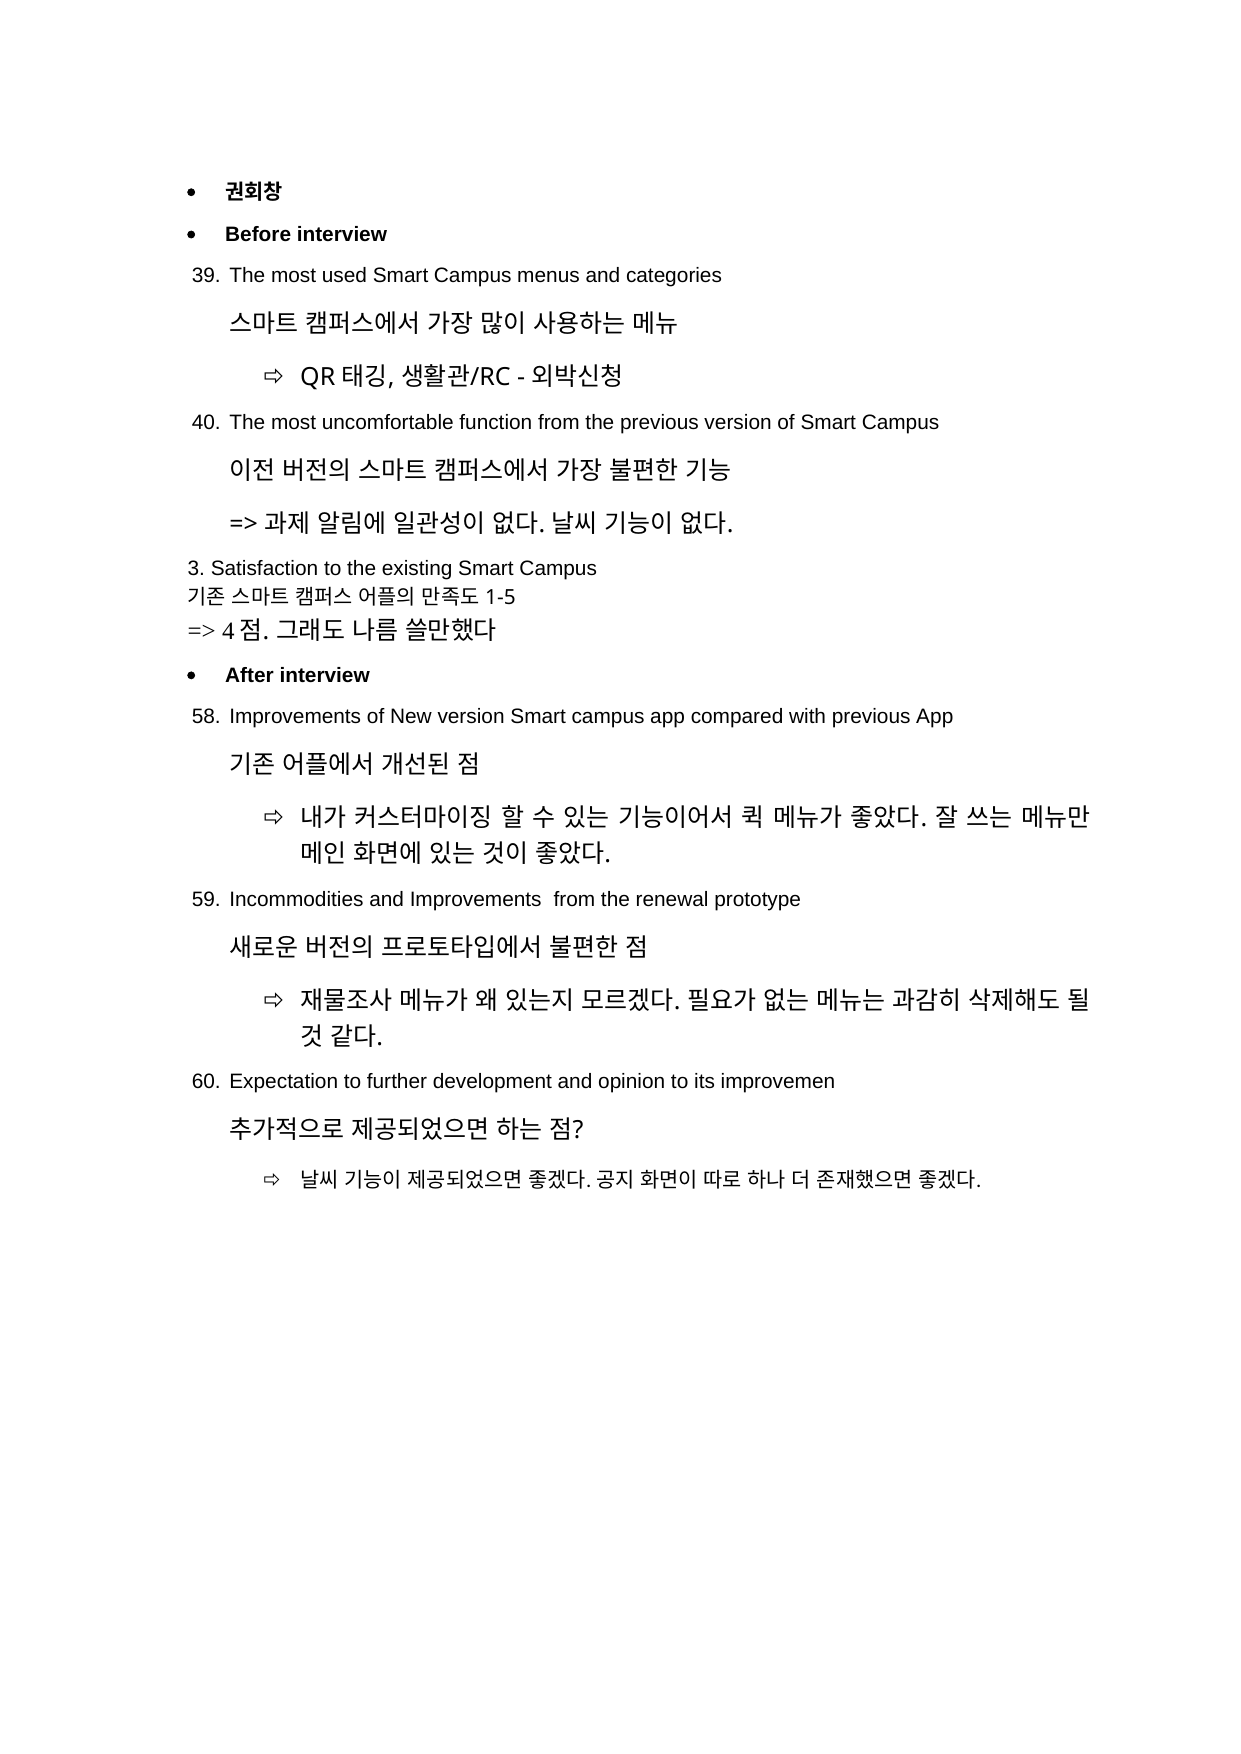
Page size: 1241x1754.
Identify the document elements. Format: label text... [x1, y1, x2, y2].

list QR 태깅, 생활관/RC - 외박신청 [262, 357, 1090, 393]
list => 과제 알림에 일관성이 없다. 날씨 기능이 없다. [229, 503, 1090, 539]
list Expectation to further development and opinion to its improvemen [192, 1069, 1090, 1093]
list Incommodities and Improvements from the renewal prototype [192, 887, 1090, 911]
list After interview [187, 663, 1090, 687]
list Improvements of New version Smart campus app compared with previous App [192, 704, 1090, 728]
list 스마트 캠퍼스에서 가장 많이 사용하는 메뉴 [229, 304, 1090, 340]
list 내가 커스터마이징 할 수 있는 기능이어서 퀵 메뉴가 좋았다. 잘 쓰는 메뉴만 메인 화면에 있는 것이 좋았다. [262, 797, 1090, 870]
text 3. Satisfaction to the existing Smart Campus 기존 스마트 캠퍼스 어플의 만족도 1-5 => 4점. 그래도 나름 쓸만했다 [187, 556, 1090, 646]
list 새로운 버전의 프로토타입에서 불편한 점 [229, 927, 1090, 963]
list 권회창 [187, 175, 1090, 206]
list 추가적으로 제공되었으면 하는 점? [229, 1110, 1090, 1146]
list 이전 버전의 스마트 캠퍼스에서 가장 불편한 기능 [229, 450, 1090, 486]
list 날씨 기능이 제공되었으면 좋겠다. 공지 화면이 따로 하나 더 존재했으면 좋겠다. [262, 1163, 1090, 1193]
list Before interview [187, 222, 1090, 246]
list 재물조사 메뉴가 왜 있는지 모르겠다. 필요가 없는 메뉴는 과감히 삭제해도 될 것 같다. [262, 980, 1090, 1053]
list The most uncomfortable function from the previous version of Smart Campus [192, 409, 1090, 433]
list 기존 어플에서 개선된 점 [229, 744, 1090, 781]
list The most used Smart Campus menus and categories [192, 263, 1090, 287]
